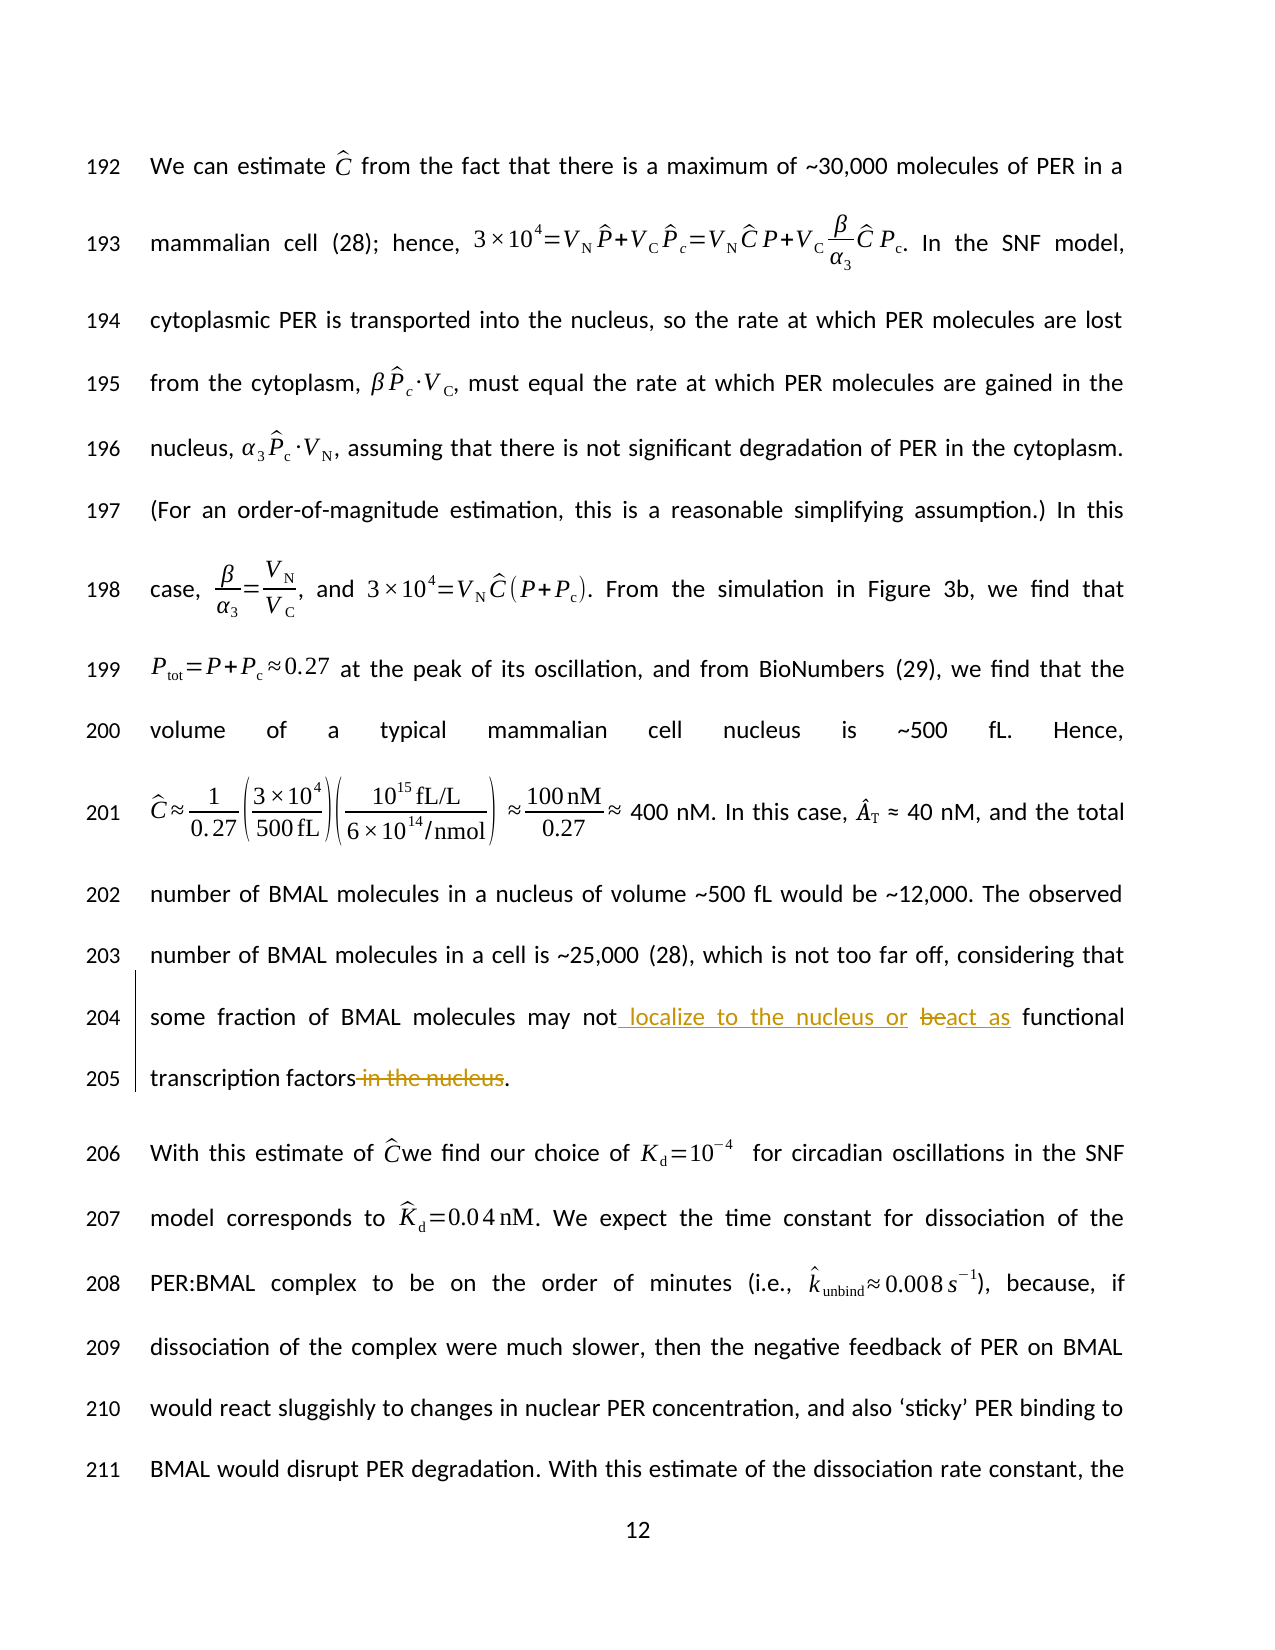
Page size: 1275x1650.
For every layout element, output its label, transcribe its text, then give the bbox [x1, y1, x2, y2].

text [150, 1135, 1125, 1483]
text We can estimate from the fact that there is a maximum of ~30,000 molecules of PER in a mammalian cell (28); hence, . In the SNF model, cytoplasmic PER is transported into the nucleus, so the rate at which PER molecules are lost from the cytoplasm, , must equal the rate at which PER molecules are gained in the nucleus, , assuming that there is not significant degradation of PER in the cytoplasm. (For an order-of-magnitude estimation, this is a reasonable simplifying assumption.) In this case, , and . From the simulation in Figure 3b, we find that at the peak of its oscillation, and from BioNumbers (29), we find that the volume of a typical mammalian cell nucleus is ~500 fL. Hence, 400 nM. In this case, ÂT ≈ 40 nM, and the total number of BMAL molecules in a nucleus of volume ~500 fL would be ~12,000. The observed number of BMAL molecules in a cell is ~25,000 (28), which is not too far off, considering that some fraction of BMAL molecules may not functional transcription factors. [150, 150, 1125, 1092]
